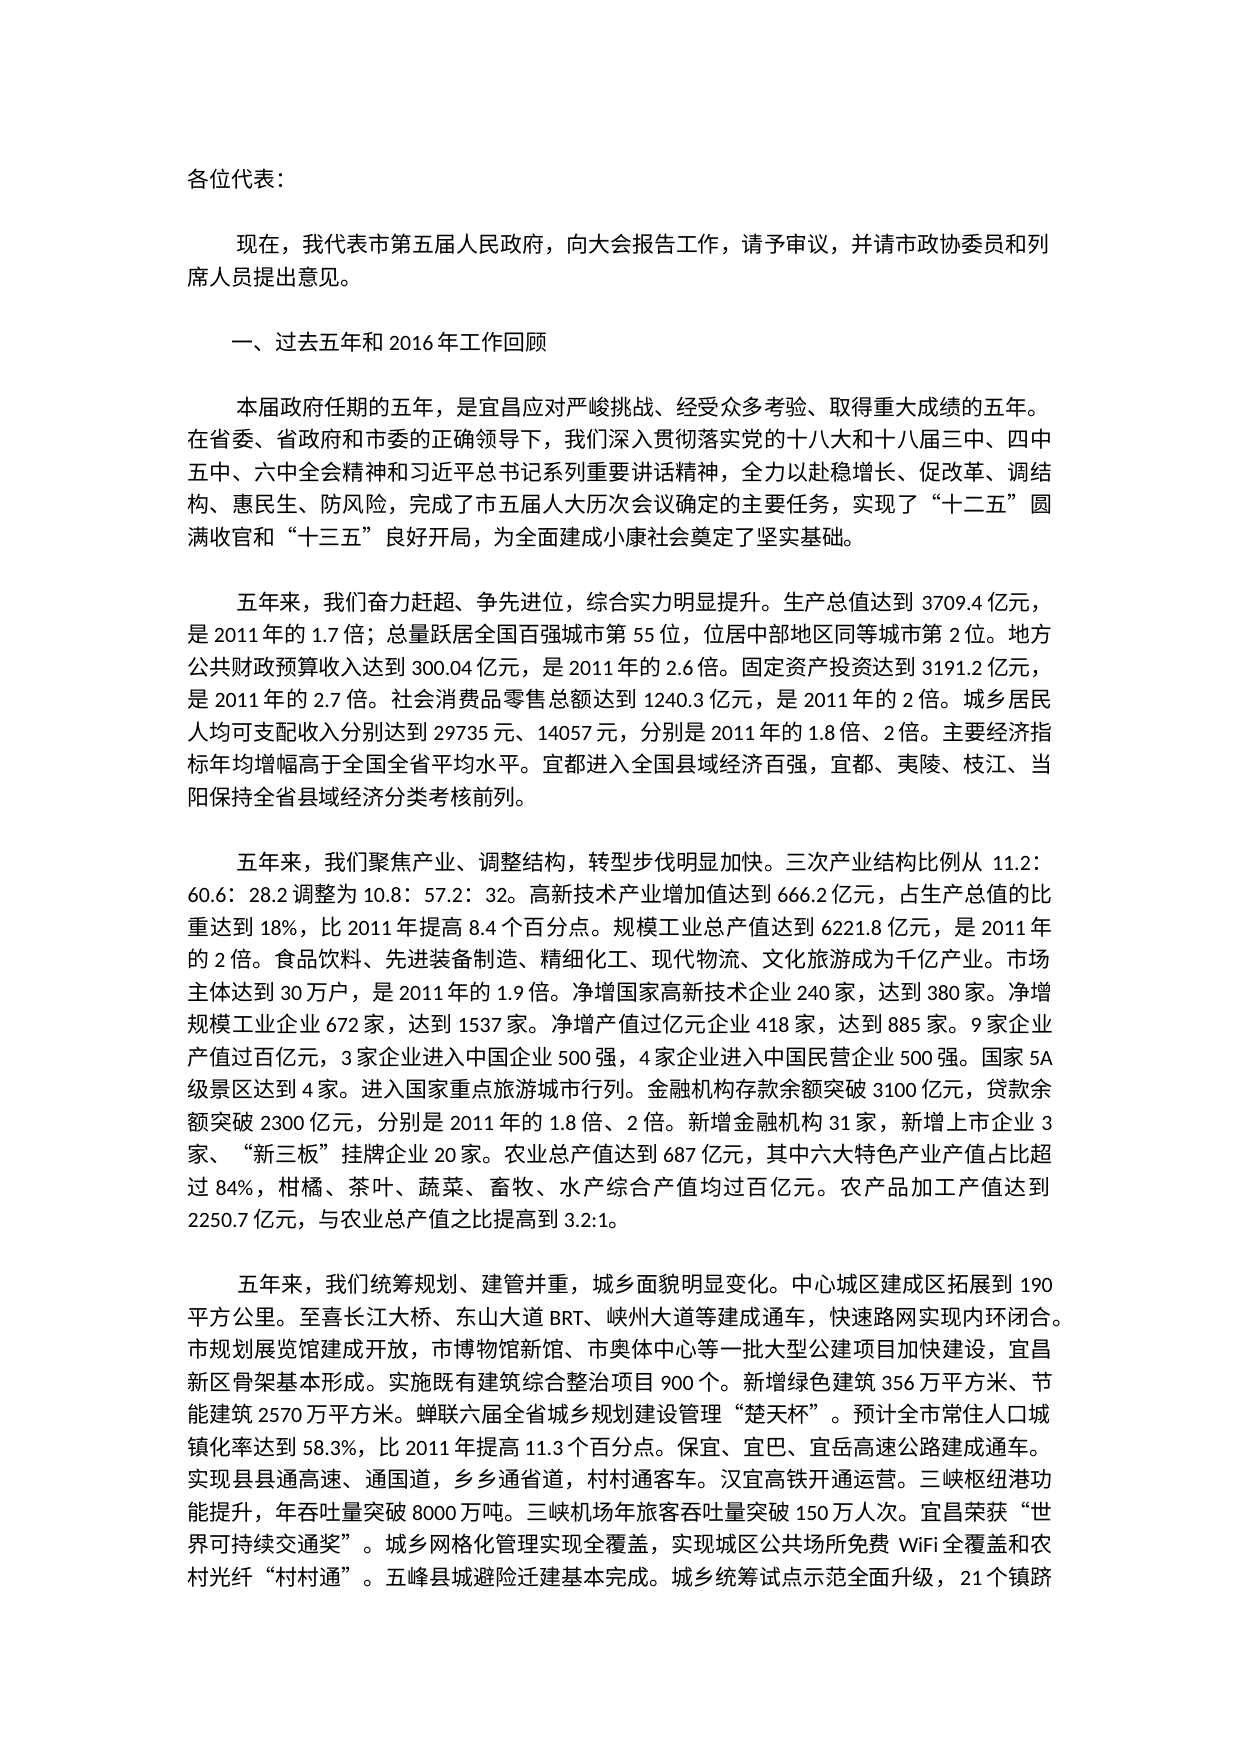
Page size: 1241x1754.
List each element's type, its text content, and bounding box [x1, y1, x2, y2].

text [187, 1267, 1053, 1592]
text 各位代表： [187, 162, 1053, 194]
text 现在，我代表市第五届人民政府，向大会报告工作，请予审议，并请市政协委员和列席人员提出意见。 [187, 227, 1053, 292]
text 本届政府任期的五年，是宜昌应对严峻挑战、经受众多考验、取得重大成绩的五年。在省委、省政府和市委的正确领导下，我们深入贯彻落实党的十八大和十八届三中、四中、五中、六中全会精神和习近平总书记系列重要讲话精神，全力以赴稳增长、促改革、调结构、惠民生、防风险，完成了市五届人大历次会议确定的主要任务，实现了“十二五”圆满收官和“十三五”良好开局，为全面建成小康社会奠定了坚实基础。 [187, 389, 1053, 552]
text 五年来，我们聚焦产业、调整结构，转型步伐明显加快。三次产业结构比例从 11.2：60.6：28.2调整为10.8：57.2：32。高新技术产业增加值达到666.2亿元，占生产总值的比重达到18%，比2011年提高8.4个百分点。规模工业总产值达到6221.8亿元，是2011年的2倍。食品饮料、先进装备制造、精细化工、现代物流、文化旅游成为千亿产业。市场主体达到30万户，是2011年的1.9倍。净增国家高新技术企业240家，达到380家。净增规模工业企业672家，达到1537家。净增产值过亿元企业418家，达到885家。9家企业产值过百亿元，3家企业进入中国企业500强，4家企业进入中国民营企业500强。国家5A级景区达到4家。进入国家重点旅游城市行列。金融机构存款余额突破3100亿元，贷款余额突破2300亿元，分别是2011年的1.8倍、2倍。新增金融机构31家，新增上市企业3家、“新三板”挂牌企业20家。农业总产值达到687亿元，其中六大特色产业产值占比超过84%，柑橘、茶叶、蔬菜、畜牧、水产综合产值均过百亿元。农产品加工产值达到2250.7亿元，与农业总产值之比提高到3.2:1。 [187, 844, 1053, 1234]
text 五年来，我们奋力赶超、争先进位，综合实力明显提升。生产总值达到3709.4亿元，是2011年的1.7倍；总量跃居全国百强城市第55位，位居中部地区同等城市第2位。地方公共财政预算收入达到300.04亿元，是2011年的2.6倍。固定资产投资达到3191.2亿元，是2011年的2.7倍。社会消费品零售总额达到1240.3亿元，是2011年的2倍。城乡居民人均可支配收入分别达到29735元、14057元，分别是2011年的1.8倍、2倍。主要经济指标年均增幅高于全国全省平均水平。宜都进入全国县域经济百强，宜都、夷陵、枝江、当阳保持全省县域经济分类考核前列。 [187, 584, 1053, 812]
text 一、过去五年和2016年工作回顾 [187, 324, 1053, 357]
